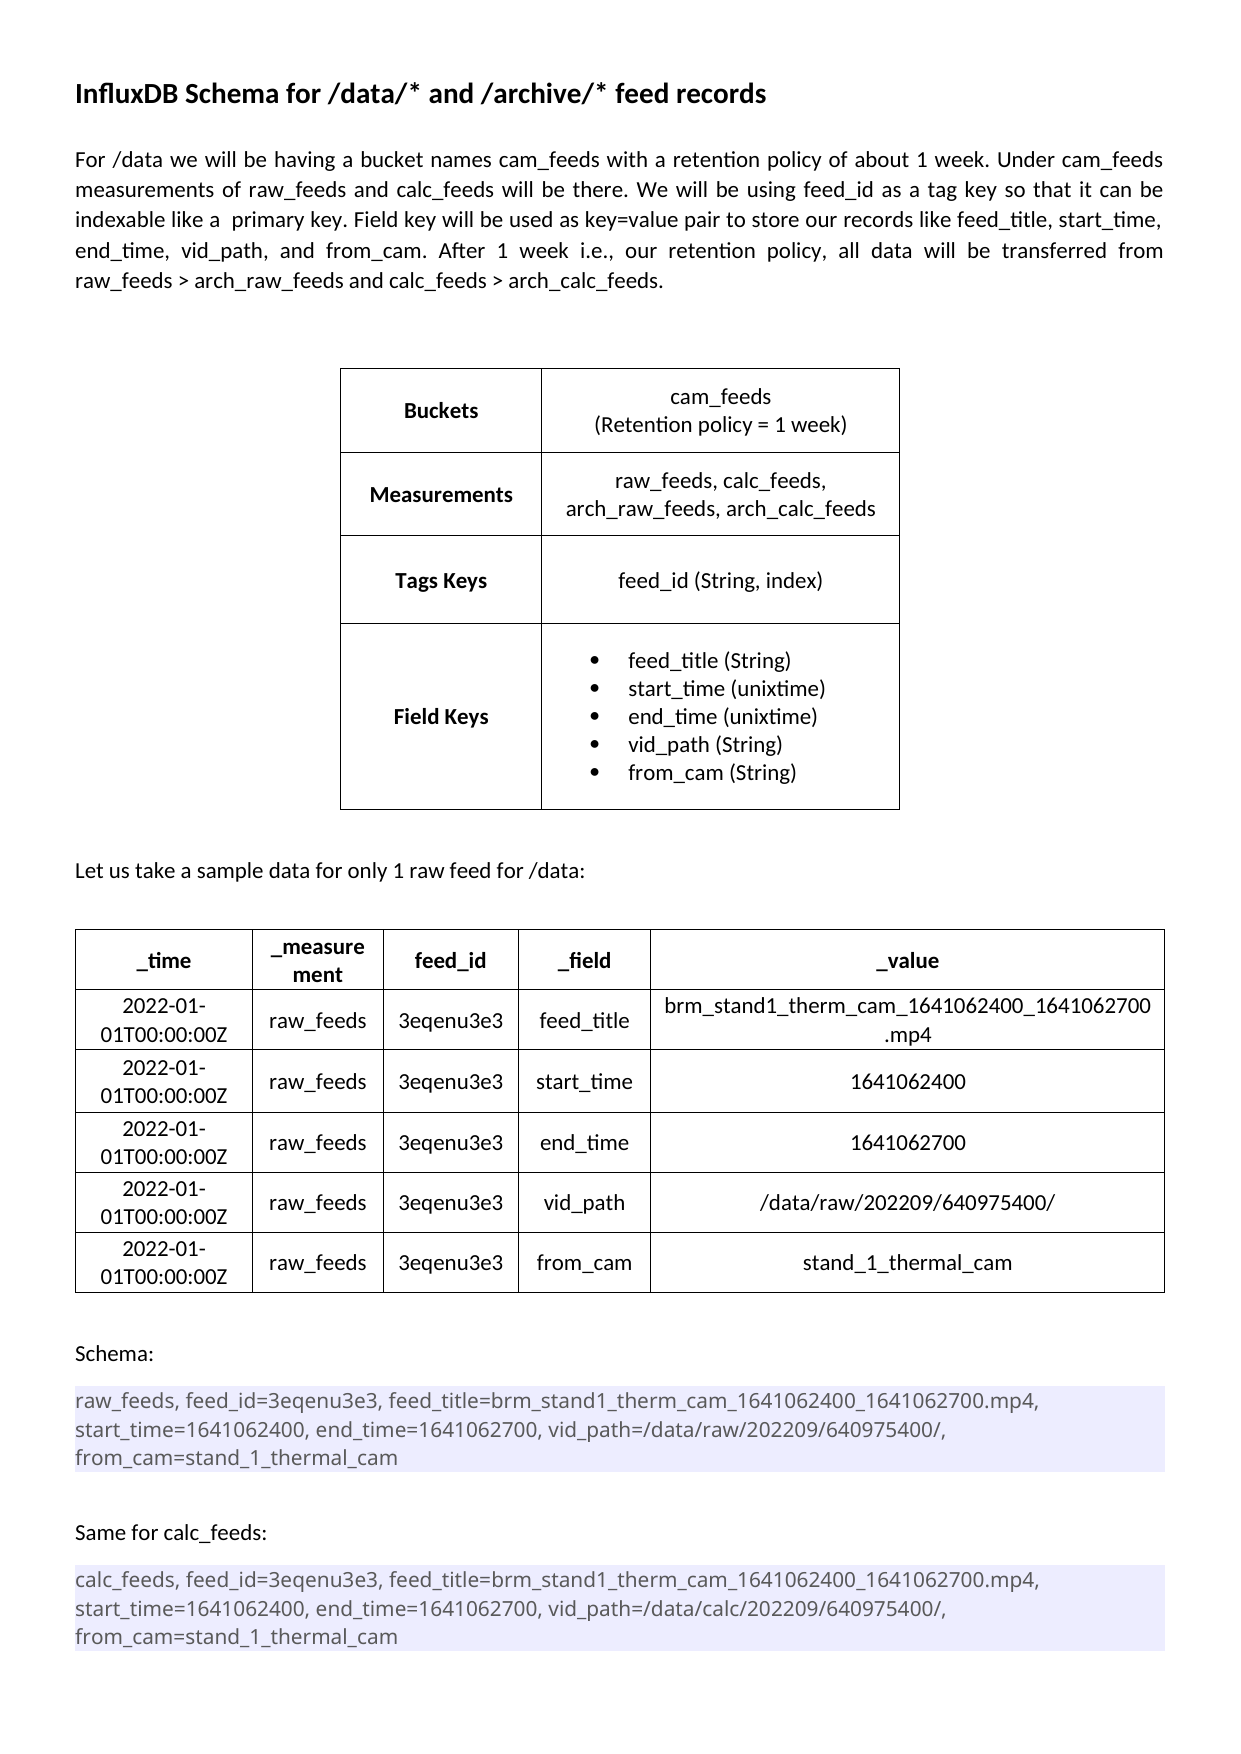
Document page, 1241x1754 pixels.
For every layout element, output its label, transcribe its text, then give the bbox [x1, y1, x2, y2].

table_cell 1641062700 [651, 1113, 1164, 1172]
table_cell 3eqenu3e3 [384, 1050, 518, 1112]
table_cell feed_id (String, index) [542, 536, 899, 623]
table_cell 1641062400 [651, 1050, 1164, 1112]
text For /data we will be having a bucket names cam_feeds with a retention policy of about 1 week. Under cam_feeds measurements of raw_feeds and calc_feeds will be there. We will be using feed_id as a tag key so that it can be indexable like a primary key. Field key will be used as key=value pair to store our records like feed_title, start_time, end_time, vid_path, and from_cam. After 1 week i.e., our retention policy, all data will be transferred from raw_feeds > arch_raw_feeds and calc_feeds > arch_calc_feeds. [75, 145, 1165, 294]
table_cell 2022-01-01T00:00:00Z [76, 1113, 252, 1172]
table_cell raw_feeds [253, 990, 383, 1049]
table_cell 3eqenu3e3 [384, 990, 518, 1049]
text calc_feeds, feed_id=3eqenu3e3, feed_title=brm_stand1_therm_cam_1641062400_1641062700.mp4, start_time=1641062400, end_time=1641062700, vid_path=/data/calc/202209/640975400/, from_cam=stand_1_thermal_cam [398, 1565, 1165, 1651]
table_header _time [76, 930, 252, 989]
table_cell raw_feeds, calc_feeds, arch_raw_feeds, arch_calc_feeds [542, 453, 899, 535]
table_cell raw_feeds [253, 1050, 383, 1112]
text raw_feeds, feed_id=3eqenu3e3, feed_title=brm_stand1_therm_cam_1641062400_1641062700.mp4, start_time=1641062400, end_time=1641062700, vid_path=/data/raw/202209/640975400/, from_cam=stand_1_thermal_cam [398, 1386, 1165, 1472]
table_cell Field Keys [341, 624, 541, 809]
table_cell Tags Keys [341, 536, 541, 623]
table_header Buckets [341, 369, 541, 452]
text Schema: [75, 1339, 1165, 1367]
table_cell Measurements [341, 453, 541, 535]
table_cell 2022-01-01T00:00:00Z [76, 1173, 252, 1232]
table_cell 2022-01-01T00:00:00Z [76, 1233, 252, 1292]
table_cell 3eqenu3e3 [384, 1113, 518, 1172]
table_cell raw_feeds [253, 1233, 383, 1292]
table_cell start_time [519, 1050, 650, 1112]
table_cell 2022-01-01T00:00:00Z [76, 1050, 252, 1112]
table_header feed_id [384, 930, 518, 989]
table_cell brm_stand1_therm_cam_1641062400_1641062700.mp4 [651, 990, 1164, 1049]
table_cell from_cam [519, 1233, 650, 1292]
table_cell stand_1_thermal_cam [651, 1233, 1164, 1292]
table_cell raw_feeds [253, 1173, 383, 1232]
table_cell 3eqenu3e3 [384, 1233, 518, 1292]
table_cell 3eqenu3e3 [384, 1173, 518, 1232]
text InfluxDB Schema for /data/* and /archive/* feed records [75, 75, 1165, 111]
table_cell raw_feeds [253, 1113, 383, 1172]
table_cell 2022-01-01T00:00:00Z [76, 990, 252, 1049]
table_header _value [651, 930, 1164, 989]
table_cell vid_path [519, 1173, 650, 1232]
table_cell /data/raw/202209/640975400/ [651, 1173, 1164, 1232]
table_cell end_time [519, 1113, 650, 1172]
table_cell feed_title [519, 990, 650, 1049]
text Let us take a sample data for only 1 raw feed for /data: [75, 857, 1165, 885]
text Same for calc_feeds: [75, 1518, 1165, 1547]
table_header _field [519, 930, 650, 989]
table_cell feed_title (String) start_time (unixtime) end_time (unixtime) vid_path (String) from_cam (String) [542, 624, 899, 809]
table_header _measurement [253, 930, 383, 989]
table_header cam_feeds (Retention policy = 1 week) [542, 369, 899, 452]
